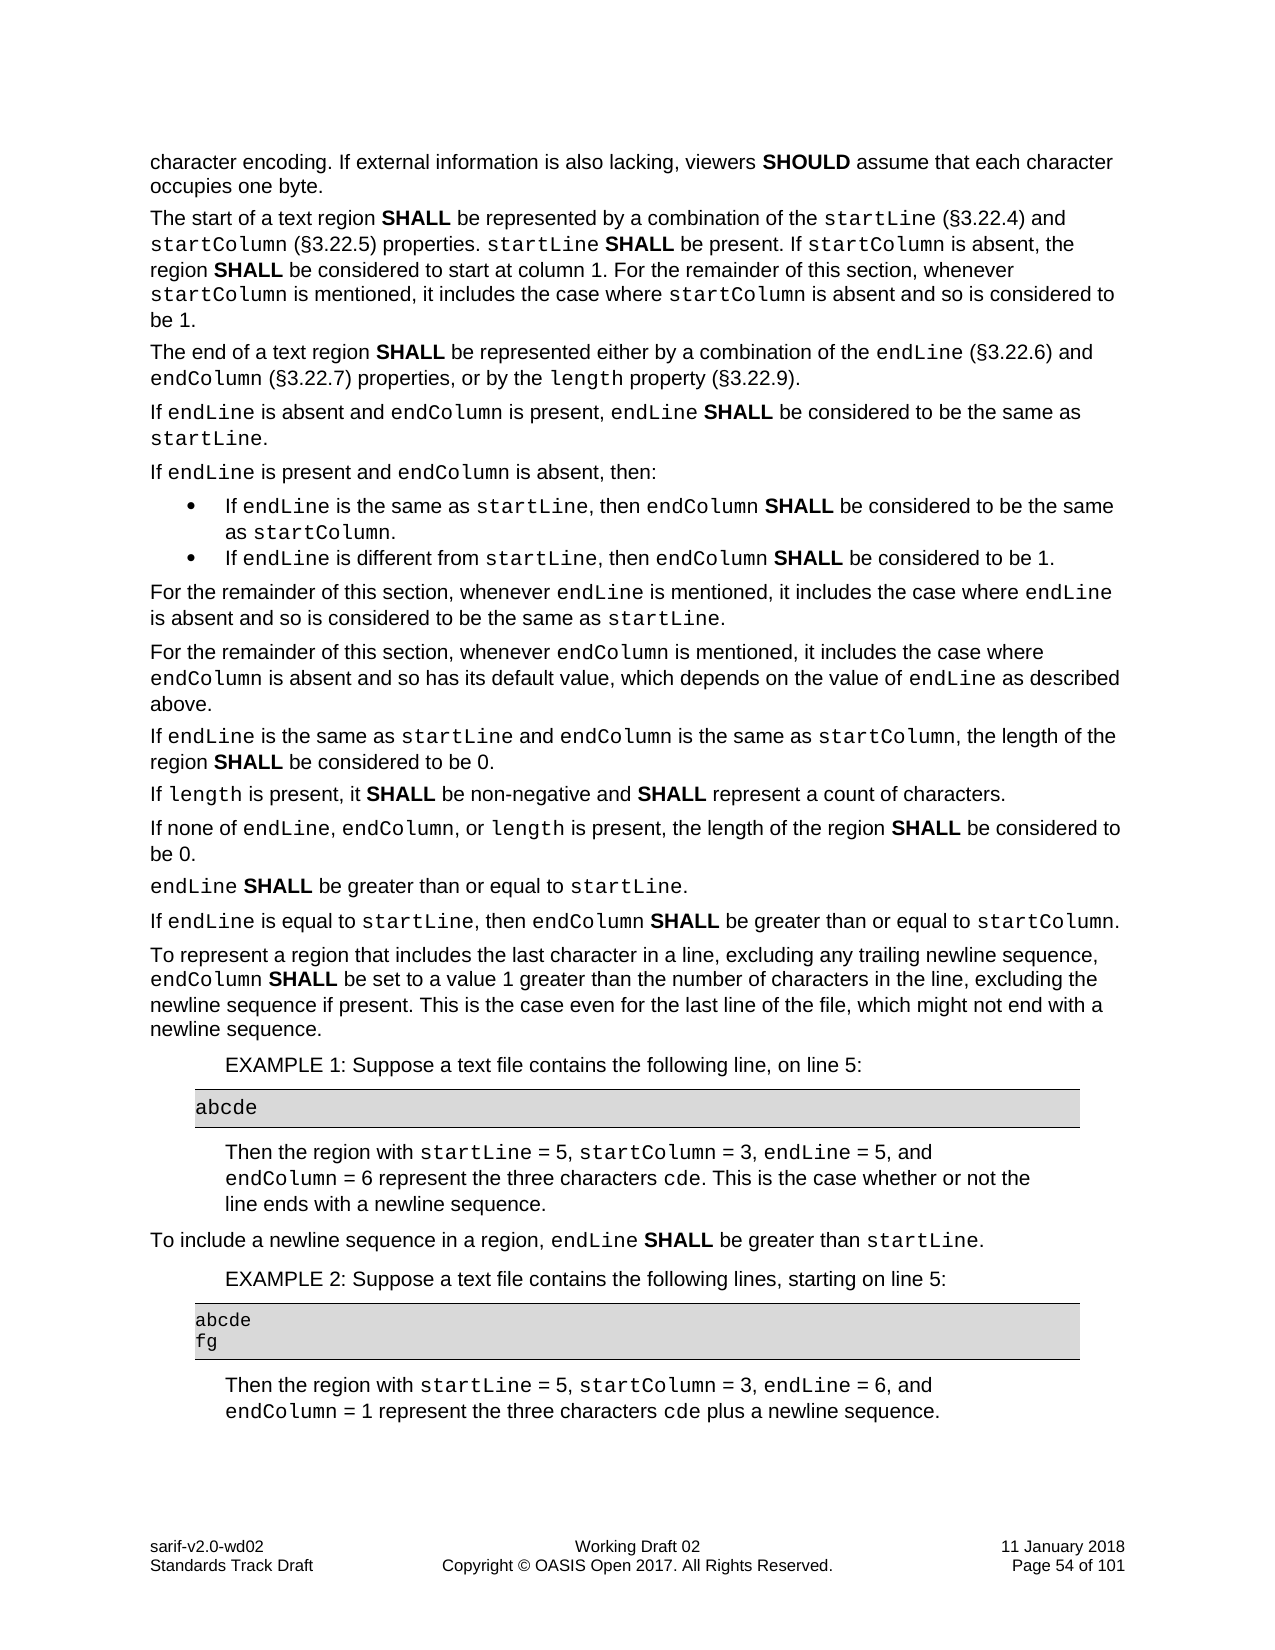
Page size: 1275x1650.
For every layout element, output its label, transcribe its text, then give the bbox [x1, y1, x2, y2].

text The end of a text region SHALL be represented either by a combination of the endLine (§3.20.6) and endColumn (§3.20.7) properties, or by the length property (§3.20.9). [150, 340, 1125, 392]
text If endLine is the same as startLine and endColumn is the same as startColumn, the length of the region SHALL be considered to be 0. [150, 724, 1125, 774]
text If endLine is equal to startLine, then endColumn SHALL be greater than or equal to startColumn. [150, 908, 1125, 934]
text fg [195, 1324, 1080, 1359]
text abcde [195, 1090, 1080, 1127]
text To represent a region that includes the last character in a line, excluding any trailing newline sequence, endColumn SHALL be set to a value 1 greater than the number of characters in the line, excluding the newline sequence if present. This is the case even for the last line of the file, which might not end with a newline sequence. [150, 943, 1125, 1040]
list If endLine is the same as startLine, then endColumn SHALL be considered to be the same as startColumn. [187, 494, 1125, 546]
text endLine SHALL be greater than or equal to startLine. [150, 874, 1125, 900]
text If length is present, it SHALL be non-negative and SHALL represent a count of characters. [150, 782, 1125, 808]
text For the remainder of this section, whenever endColumn is mentioned, it includes the case where endColumn is absent and so has its default value, which depends on the value of endLine as described above. [150, 640, 1125, 716]
text If none of endLine, endColumn, or length is present, the length of the region SHALL be considered to be 0. [150, 816, 1125, 866]
text EXAMPLE 2: Suppose a text file contains the following lines, starting on line 5: [225, 1267, 1050, 1291]
text Then the region with startLine = 5, startColumn = 3, endLine = 5, and endColumn = 6 represent the three characters cde. This is the case whether or not the line ends with a newline sequence. [225, 1140, 1050, 1216]
text If endLine is present and endColumn is absent, then: [150, 460, 1125, 486]
text abcde [195, 1304, 1080, 1324]
text EXAMPLE 1: Suppose a text file contains the following line, on line 5: [225, 1053, 1050, 1077]
text The start of a text region SHALL be represented by a combination of the startLine (§3.20.4) and startColumn (§3.20.5) properties. startLine SHALL be present. If startColumn is absent, the region SHALL be considered to start at column 1. For the remainder of this section, whenever startColumn is mentioned, it includes the case where startColumn is absent and so is considered to be 1. [150, 206, 1125, 332]
text If endLine is absent and endColumn is present, endLine SHALL be considered to be the same as startLine. [150, 400, 1125, 452]
list If endLine is different from startLine, then endColumn SHALL be considered to be 1. [187, 546, 1125, 572]
text For the remainder of this section, whenever endLine is mentioned, it includes the case where endLine is absent and so is considered to be the same as startLine. [150, 580, 1125, 632]
text To include a newline sequence in a region, endLine SHALL be greater than startLine. [150, 1228, 1125, 1254]
text Then the region with startLine = 5, startColumn = 3, endLine = 6, and endColumn = 1 represent the three characters cde plus a newline sequence. [225, 1373, 1050, 1424]
